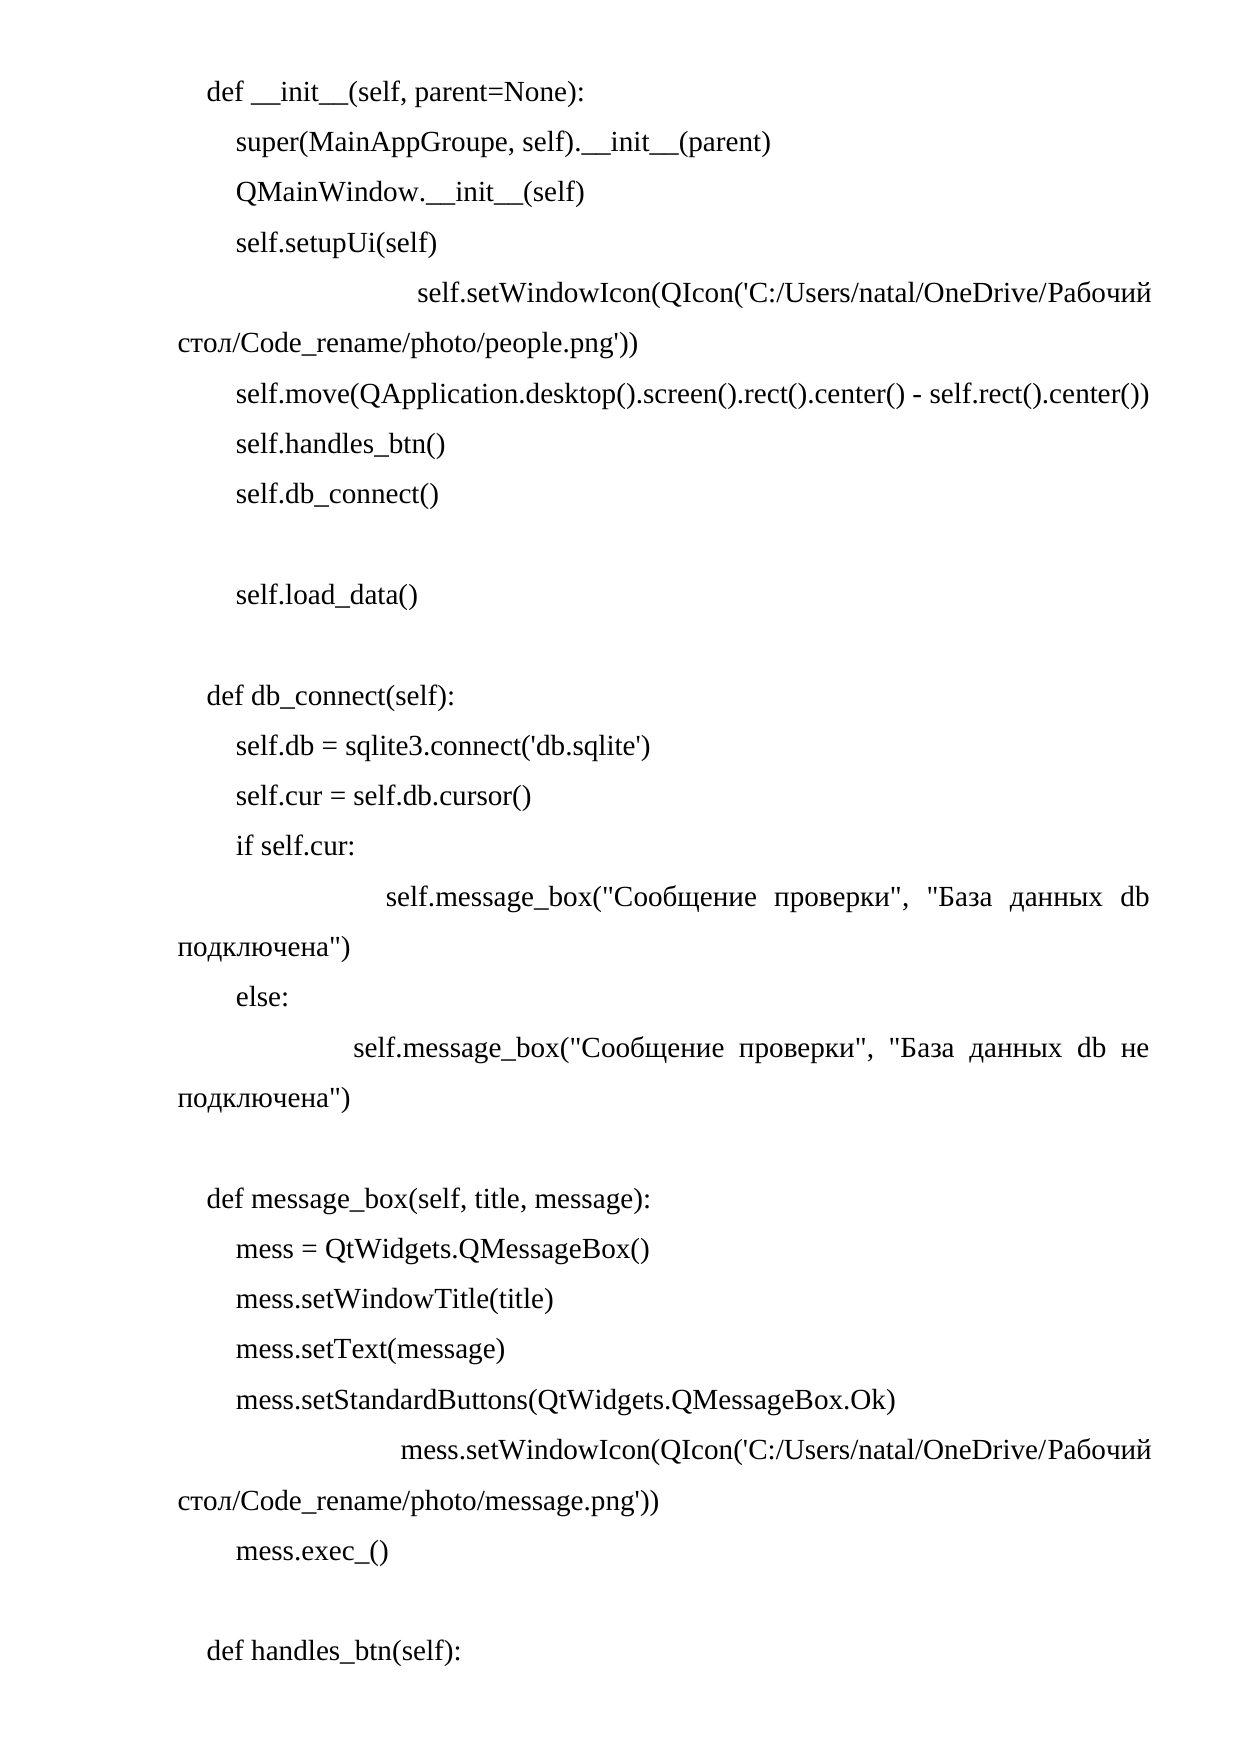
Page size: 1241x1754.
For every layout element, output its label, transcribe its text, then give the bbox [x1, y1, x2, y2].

text mess.setWindowIcon(QIcon('C:/Users/natal/OneDrive/Рабочий стол/Code_rename/photo/message.png')) [177, 1432, 1152, 1516]
text self.setupUi(self) [177, 225, 1152, 258]
text super(MainAppGroupe, self).__init__(parent) [177, 124, 1152, 158]
text self.message_box("Сообщение проверки", "База данных db не подключена") [177, 1030, 1152, 1114]
text def __init__(self, parent=None): [177, 74, 1152, 107]
text self.load_data() [177, 577, 1152, 611]
text self.db_connect() [177, 476, 1152, 510]
text def db_connect(self): [177, 678, 1152, 711]
text self.move(QApplication.desktop().screen().rect().center() - self.rect().center()) [177, 376, 1152, 409]
text mess = QtWidgets.QMessageBox() [177, 1231, 1152, 1264]
text self.cur = self.db.cursor() [177, 778, 1152, 812]
text QMainWindow.__init__(self) [177, 174, 1152, 208]
text mess.exec_() [177, 1533, 1152, 1566]
text else: [177, 979, 1152, 1013]
text mess.setText(message) [177, 1332, 1152, 1365]
text mess.setWindowTitle(title) [177, 1281, 1152, 1315]
text def message_box(self, title, message): [177, 1181, 1152, 1214]
text self.message_box("Сообщение проверки", "База данных db подключена") [177, 879, 1152, 963]
text self.setWindowIcon(QIcon('C:/Users/natal/OneDrive/Рабочий стол/Code_rename/photo/people.png')) [177, 275, 1152, 359]
text self.db = sqlite3.connect('db.sqlite') [177, 728, 1152, 761]
text self.handles_btn() [177, 426, 1152, 459]
text def handles_btn(self): [177, 1633, 1152, 1667]
text if self.cur: [177, 828, 1152, 862]
text mess.setStandardButtons(QtWidgets.QMessageBox.Ok) [177, 1382, 1152, 1416]
